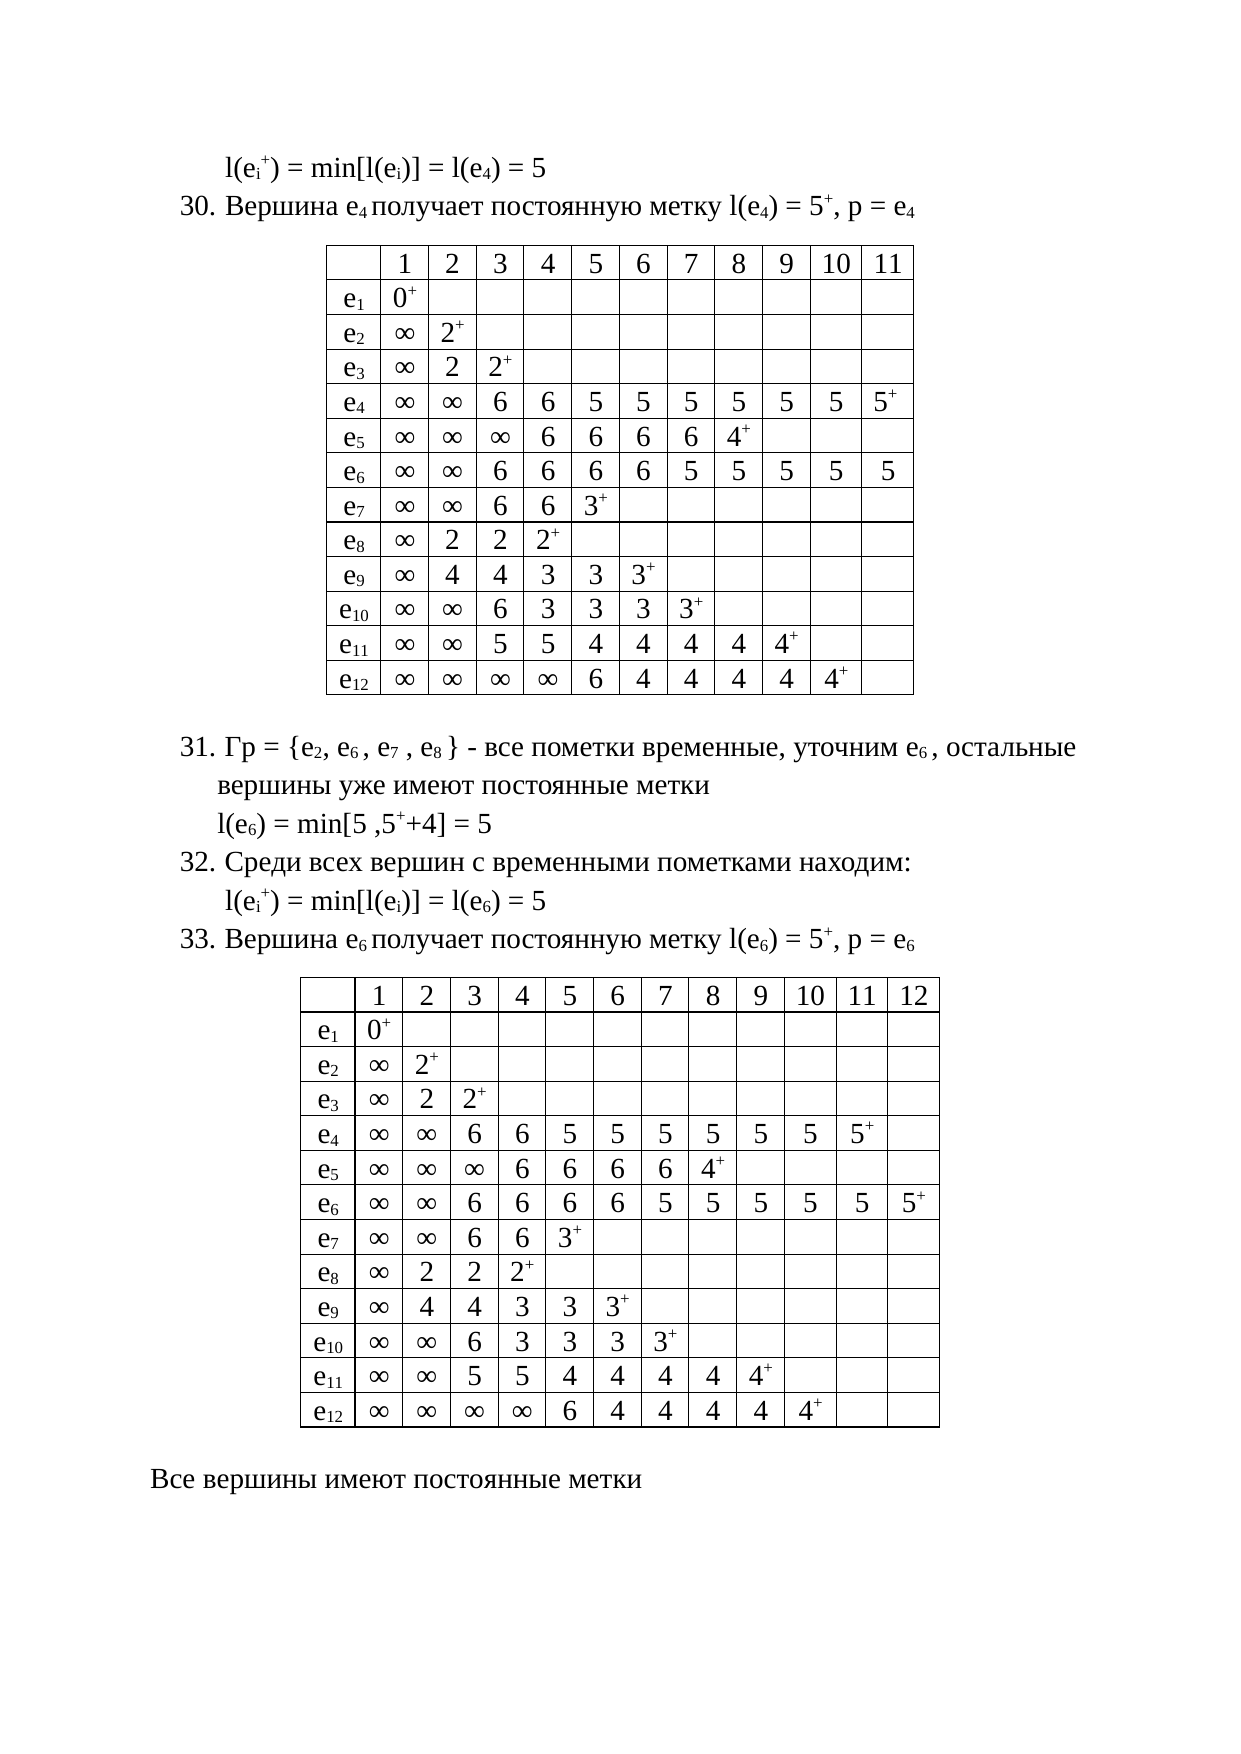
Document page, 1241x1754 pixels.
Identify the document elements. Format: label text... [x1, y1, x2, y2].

table_cell [689, 1220, 736, 1253]
table_cell 6 [524, 488, 571, 521]
table_cell 5 [785, 1116, 836, 1150]
list l(e6) = min[5 ,5++4] = 5 [217, 806, 1090, 839]
table_cell ∞ [403, 1324, 450, 1357]
table_cell ∞ [477, 419, 523, 452]
table_header [301, 978, 354, 1011]
table_cell 3+ [620, 557, 667, 591]
table_cell e8 [301, 1255, 354, 1288]
table_cell [811, 315, 861, 348]
table_cell [715, 557, 762, 591]
table_cell [862, 626, 913, 660]
table_cell ∞ [381, 419, 428, 452]
table_cell 3+ [594, 1289, 641, 1323]
table_cell [737, 1255, 784, 1288]
table_cell 4+ [715, 419, 762, 452]
table_cell [477, 280, 523, 314]
table_cell [888, 1220, 939, 1253]
table_cell ∞ [381, 523, 428, 556]
table_header 11 [837, 978, 887, 1011]
table_cell 6 [668, 419, 714, 452]
table_cell 5 [737, 1116, 784, 1150]
table_header 5 [546, 978, 593, 1011]
table_cell ∞ [356, 1393, 402, 1426]
table_cell [668, 523, 714, 556]
table_cell 4 [546, 1358, 593, 1392]
table_cell [524, 315, 571, 348]
table_cell 5 [668, 453, 714, 487]
table_cell ∞ [356, 1289, 402, 1323]
table_header 10 [785, 978, 836, 1011]
table_cell 4 [620, 661, 667, 694]
table_cell 6 [451, 1185, 498, 1219]
table_cell [811, 626, 861, 660]
table_cell ∞ [381, 453, 428, 487]
table_header 11 [862, 246, 913, 279]
table_cell 6 [594, 1185, 641, 1219]
table_header 10 [811, 246, 861, 279]
table_cell 5 [862, 453, 913, 487]
table_cell [811, 280, 861, 314]
table_header 2 [429, 246, 476, 279]
table_header 1 [356, 978, 402, 1011]
table_cell [429, 280, 476, 314]
text Все вершины имеют постоянные метки [150, 1461, 1090, 1494]
table_cell ∞ [429, 453, 476, 487]
table_cell [499, 1082, 545, 1115]
table_cell 3+ [668, 592, 714, 625]
table_cell 4 [594, 1358, 641, 1392]
table_cell [594, 1220, 641, 1253]
table_cell [763, 557, 810, 591]
table_cell [668, 488, 714, 521]
table_header 3 [451, 978, 498, 1011]
table_cell [785, 1082, 836, 1115]
table_cell [620, 523, 667, 556]
table_cell [594, 1255, 641, 1288]
table_cell 5 [763, 384, 810, 418]
table_cell ∞ [356, 1255, 402, 1288]
table_cell [785, 1324, 836, 1357]
table_cell [888, 1289, 939, 1323]
table_cell ∞ [381, 488, 428, 521]
table_cell 5 [477, 626, 523, 660]
table_cell [689, 1047, 736, 1081]
table_cell 5+ [837, 1116, 887, 1150]
table_cell 4 [689, 1358, 736, 1392]
list l(ei+) = min[l(ei)] = l(e4) = 5 [225, 150, 1090, 183]
table_cell e7 [327, 488, 380, 521]
table_cell [763, 592, 810, 625]
table_cell 6 [477, 384, 523, 418]
table_cell [477, 315, 523, 348]
table_cell 2+ [524, 523, 571, 556]
table_cell [837, 1047, 887, 1081]
table_cell 2+ [477, 350, 523, 383]
table_cell [763, 350, 810, 383]
table_cell [594, 1082, 641, 1115]
table_cell [546, 1047, 593, 1081]
table_cell [668, 350, 714, 383]
table_cell ∞ [356, 1324, 402, 1357]
table_cell ∞ [451, 1151, 498, 1184]
table_cell [715, 523, 762, 556]
table_cell 6 [451, 1324, 498, 1357]
table_cell 5 [763, 453, 810, 487]
table_cell 5 [715, 453, 762, 487]
table_cell 4 [689, 1393, 736, 1426]
table_header 2 [403, 978, 450, 1011]
table_cell 6 [499, 1116, 545, 1150]
table_cell [546, 1082, 593, 1115]
table_cell 4 [668, 626, 714, 660]
table_cell 3 [499, 1289, 545, 1323]
table_cell [862, 661, 913, 694]
table_cell [888, 1255, 939, 1288]
table_cell ∞ [381, 384, 428, 418]
table_cell 2 [403, 1255, 450, 1288]
table_cell 6 [546, 1185, 593, 1219]
table_cell 6 [546, 1151, 593, 1184]
table_cell ∞ [356, 1358, 402, 1392]
table_cell 5+ [888, 1185, 939, 1219]
table_cell ∞ [524, 661, 571, 694]
table_cell ∞ [403, 1151, 450, 1184]
table_cell e12 [327, 661, 380, 694]
table_cell [715, 315, 762, 348]
table_cell 5 [451, 1358, 498, 1392]
table_cell 4+ [763, 626, 810, 660]
table_cell [620, 488, 667, 521]
table_cell e10 [301, 1324, 354, 1357]
table_cell [668, 280, 714, 314]
table_cell ∞ [356, 1116, 402, 1150]
table_cell [763, 523, 810, 556]
table_cell 3 [524, 592, 571, 625]
table_cell [763, 315, 810, 348]
table_header 3 [477, 246, 523, 279]
table_cell 3 [499, 1324, 545, 1357]
table_header 9 [763, 246, 810, 279]
table_cell 5+ [862, 384, 913, 418]
table_cell [888, 1151, 939, 1184]
table_cell 5 [785, 1185, 836, 1219]
table_cell [572, 350, 619, 383]
table_cell e1 [327, 280, 380, 314]
table_cell [837, 1220, 887, 1253]
table_cell [837, 1324, 887, 1357]
table_cell 2 [451, 1255, 498, 1288]
table_cell 6 [620, 419, 667, 452]
table_cell [811, 350, 861, 383]
table_cell [642, 1082, 688, 1115]
table_cell e1 [301, 1013, 354, 1046]
table_cell 6 [524, 384, 571, 418]
table_cell 4 [429, 557, 476, 591]
table_cell 6 [572, 419, 619, 452]
table_cell [862, 523, 913, 556]
table_cell 2 [429, 350, 476, 383]
table_cell e3 [301, 1082, 354, 1115]
table_cell [499, 1013, 545, 1046]
table_cell [524, 350, 571, 383]
table_cell [862, 280, 913, 314]
table_cell 4 [451, 1289, 498, 1323]
table_cell 3+ [546, 1220, 593, 1253]
table_cell [837, 1151, 887, 1184]
table_cell 6 [499, 1151, 545, 1184]
table_cell [689, 1013, 736, 1046]
table_cell [642, 1013, 688, 1046]
table_cell 6 [524, 453, 571, 487]
table_cell 4 [642, 1393, 688, 1426]
table_cell 5 [689, 1116, 736, 1150]
table_cell [642, 1289, 688, 1323]
list Среди всех вершин с временными пометками находим: [179, 844, 1090, 878]
table_header 6 [594, 978, 641, 1011]
table_cell ∞ [381, 626, 428, 660]
table_cell [888, 1013, 939, 1046]
table_cell [763, 488, 810, 521]
table_cell 3 [572, 557, 619, 591]
table_cell [837, 1289, 887, 1323]
table_header 8 [715, 246, 762, 279]
table_cell e2 [327, 315, 380, 348]
table_header 7 [642, 978, 688, 1011]
table_cell [785, 1220, 836, 1253]
table_header 4 [499, 978, 545, 1011]
table_cell [620, 280, 667, 314]
table_cell ∞ [356, 1047, 402, 1081]
table_cell [888, 1324, 939, 1357]
table_cell ∞ [381, 350, 428, 383]
table_header 8 [689, 978, 736, 1011]
table_cell 5 [811, 453, 861, 487]
table_cell [785, 1047, 836, 1081]
table_cell [862, 419, 913, 452]
list l(ei+) = min[l(ei)] = l(e6) = 5 [225, 883, 1090, 917]
table_cell [715, 280, 762, 314]
table_header 7 [668, 246, 714, 279]
table_cell [715, 488, 762, 521]
table_cell [811, 419, 861, 452]
table_header 1 [381, 246, 428, 279]
table_cell [785, 1013, 836, 1046]
table_header 4 [524, 246, 571, 279]
table_cell [451, 1013, 498, 1046]
table_cell [811, 488, 861, 521]
table_header 5 [572, 246, 619, 279]
table_cell ∞ [451, 1393, 498, 1426]
table_cell e9 [301, 1289, 354, 1323]
table_cell e4 [301, 1116, 354, 1150]
table_cell 5 [737, 1185, 784, 1219]
table_cell 0+ [381, 280, 428, 314]
table_cell ∞ [429, 419, 476, 452]
table_cell 6 [477, 453, 523, 487]
table_cell [499, 1047, 545, 1081]
table_cell 5 [642, 1185, 688, 1219]
table_cell [546, 1013, 593, 1046]
table_cell 6 [594, 1151, 641, 1184]
table_cell 4 [763, 661, 810, 694]
table_cell 2 [429, 523, 476, 556]
table_cell 4 [403, 1289, 450, 1323]
table_cell ∞ [499, 1393, 545, 1426]
table_cell [862, 350, 913, 383]
table_cell 3+ [642, 1324, 688, 1357]
table_cell [737, 1220, 784, 1253]
table_cell ∞ [381, 592, 428, 625]
table_cell [862, 315, 913, 348]
table_cell 5 [499, 1358, 545, 1392]
table_cell [888, 1116, 939, 1150]
table_cell ∞ [356, 1082, 402, 1115]
table_cell 4+ [737, 1358, 784, 1392]
table_cell 0+ [356, 1013, 402, 1046]
table_cell 4 [715, 626, 762, 660]
table_cell [715, 592, 762, 625]
table_cell 3 [594, 1324, 641, 1357]
table_cell 4 [668, 661, 714, 694]
table_cell [837, 1082, 887, 1115]
table_header 9 [737, 978, 784, 1011]
table_cell [715, 350, 762, 383]
table_cell ∞ [477, 661, 523, 694]
table_cell [811, 523, 861, 556]
table_cell e5 [327, 419, 380, 452]
table_header 6 [620, 246, 667, 279]
table_cell [811, 592, 861, 625]
table_cell ∞ [381, 661, 428, 694]
table_cell e11 [301, 1358, 354, 1392]
table_cell 5 [837, 1185, 887, 1219]
table_cell 6 [524, 419, 571, 452]
table_cell 5 [546, 1116, 593, 1150]
table_cell [572, 523, 619, 556]
table_cell [403, 1013, 450, 1046]
table_cell 6 [499, 1220, 545, 1253]
table_cell ∞ [356, 1151, 402, 1184]
table_cell 2+ [451, 1082, 498, 1115]
table_cell 2+ [403, 1047, 450, 1081]
table_cell 4 [642, 1358, 688, 1392]
table_cell ∞ [403, 1358, 450, 1392]
table_cell 3 [546, 1289, 593, 1323]
table_cell [737, 1082, 784, 1115]
table_cell 5 [715, 384, 762, 418]
table_cell 5 [524, 626, 571, 660]
table_cell [737, 1289, 784, 1323]
table_cell 4+ [785, 1393, 836, 1426]
table_cell 4 [737, 1393, 784, 1426]
table_cell 6 [499, 1185, 545, 1219]
table_cell 2 [477, 523, 523, 556]
table_cell [620, 350, 667, 383]
table_cell [572, 315, 619, 348]
table_cell [737, 1047, 784, 1081]
table_cell 5 [572, 384, 619, 418]
table_cell [837, 1393, 887, 1426]
table_cell 4+ [811, 661, 861, 694]
table_cell e6 [327, 453, 380, 487]
table_cell ∞ [429, 661, 476, 694]
table_cell e4 [327, 384, 380, 418]
list Вершина e4 получает постоянную метку l(e4) = 5+, p = e4 [179, 188, 1090, 222]
table_cell 5 [811, 384, 861, 418]
table_cell e7 [301, 1220, 354, 1253]
table_cell [737, 1013, 784, 1046]
table_cell 3 [546, 1324, 593, 1357]
table_cell ∞ [403, 1393, 450, 1426]
table_cell 2 [403, 1082, 450, 1115]
table_cell [620, 315, 667, 348]
table_cell [888, 1047, 939, 1081]
table_cell [689, 1289, 736, 1323]
table_cell [763, 419, 810, 452]
table_cell 4 [620, 626, 667, 660]
table_cell ∞ [429, 592, 476, 625]
table_cell e2 [301, 1047, 354, 1081]
table_cell 3+ [572, 488, 619, 521]
table_cell 6 [642, 1151, 688, 1184]
table_cell [888, 1358, 939, 1392]
table_cell e9 [327, 557, 380, 591]
table_cell [862, 488, 913, 521]
table_cell ∞ [429, 626, 476, 660]
table_cell [785, 1358, 836, 1392]
table_cell [668, 557, 714, 591]
list Вершина e6 получает постоянную метку l(e6) = 5+, p = e6 [179, 922, 1090, 955]
table_cell 5 [668, 384, 714, 418]
table_cell [642, 1255, 688, 1288]
table_cell ∞ [429, 384, 476, 418]
table_cell [837, 1013, 887, 1046]
table_cell [642, 1220, 688, 1253]
table_cell [785, 1289, 836, 1323]
table_cell 6 [477, 592, 523, 625]
table_cell [785, 1255, 836, 1288]
table_cell [862, 557, 913, 591]
table_cell ∞ [356, 1220, 402, 1253]
table_cell 6 [451, 1220, 498, 1253]
table_cell ∞ [403, 1220, 450, 1253]
table_cell 6 [477, 488, 523, 521]
table_cell [668, 315, 714, 348]
table_cell [689, 1324, 736, 1357]
table_cell 2+ [429, 315, 476, 348]
table_cell 4 [715, 661, 762, 694]
table_cell [572, 280, 619, 314]
table_header 12 [888, 978, 939, 1011]
table_cell 2+ [499, 1255, 545, 1288]
table_cell 4 [572, 626, 619, 660]
table_cell 5 [594, 1116, 641, 1150]
table_cell ∞ [403, 1116, 450, 1150]
table_cell [837, 1255, 887, 1288]
table_cell 5 [642, 1116, 688, 1150]
table_cell [888, 1393, 939, 1426]
table_cell [524, 280, 571, 314]
table_cell 6 [620, 453, 667, 487]
table_cell [837, 1358, 887, 1392]
table_cell ∞ [381, 557, 428, 591]
table_cell [594, 1013, 641, 1046]
table_cell 6 [572, 453, 619, 487]
table_cell 3 [572, 592, 619, 625]
table_cell [888, 1082, 939, 1115]
table_cell [862, 592, 913, 625]
table_cell [594, 1047, 641, 1081]
table_cell e10 [327, 592, 380, 625]
table_cell e5 [301, 1151, 354, 1184]
table_cell [737, 1324, 784, 1357]
table_cell [451, 1047, 498, 1081]
table_cell [642, 1047, 688, 1081]
table_cell e3 [327, 350, 380, 383]
table_cell [546, 1255, 593, 1288]
table_header [327, 246, 380, 279]
table_cell ∞ [381, 315, 428, 348]
table_cell ∞ [403, 1185, 450, 1219]
table_cell 5 [620, 384, 667, 418]
table_cell [737, 1151, 784, 1184]
table_cell ∞ [356, 1185, 402, 1219]
table_cell [689, 1255, 736, 1288]
table_cell 4+ [689, 1151, 736, 1184]
table_cell 3 [524, 557, 571, 591]
table_cell [689, 1082, 736, 1115]
table_cell e8 [327, 523, 380, 556]
table_cell 3 [620, 592, 667, 625]
table_cell [785, 1151, 836, 1184]
table_cell 4 [477, 557, 523, 591]
table_cell [763, 280, 810, 314]
table_cell 4 [594, 1393, 641, 1426]
table_cell e6 [301, 1185, 354, 1219]
table_cell e11 [327, 626, 380, 660]
table_cell e12 [301, 1393, 354, 1426]
table_cell 5 [689, 1185, 736, 1219]
table_cell ∞ [429, 488, 476, 521]
list Гp = {e2, e6 , e7 , e8 } - все пометки временные, уточним e6 , остальные вершины уже имеют постоянные метки [179, 729, 1090, 801]
table_cell [811, 557, 861, 591]
table_cell 6 [546, 1393, 593, 1426]
table_cell 6 [572, 661, 619, 694]
table_cell 6 [451, 1116, 498, 1150]
